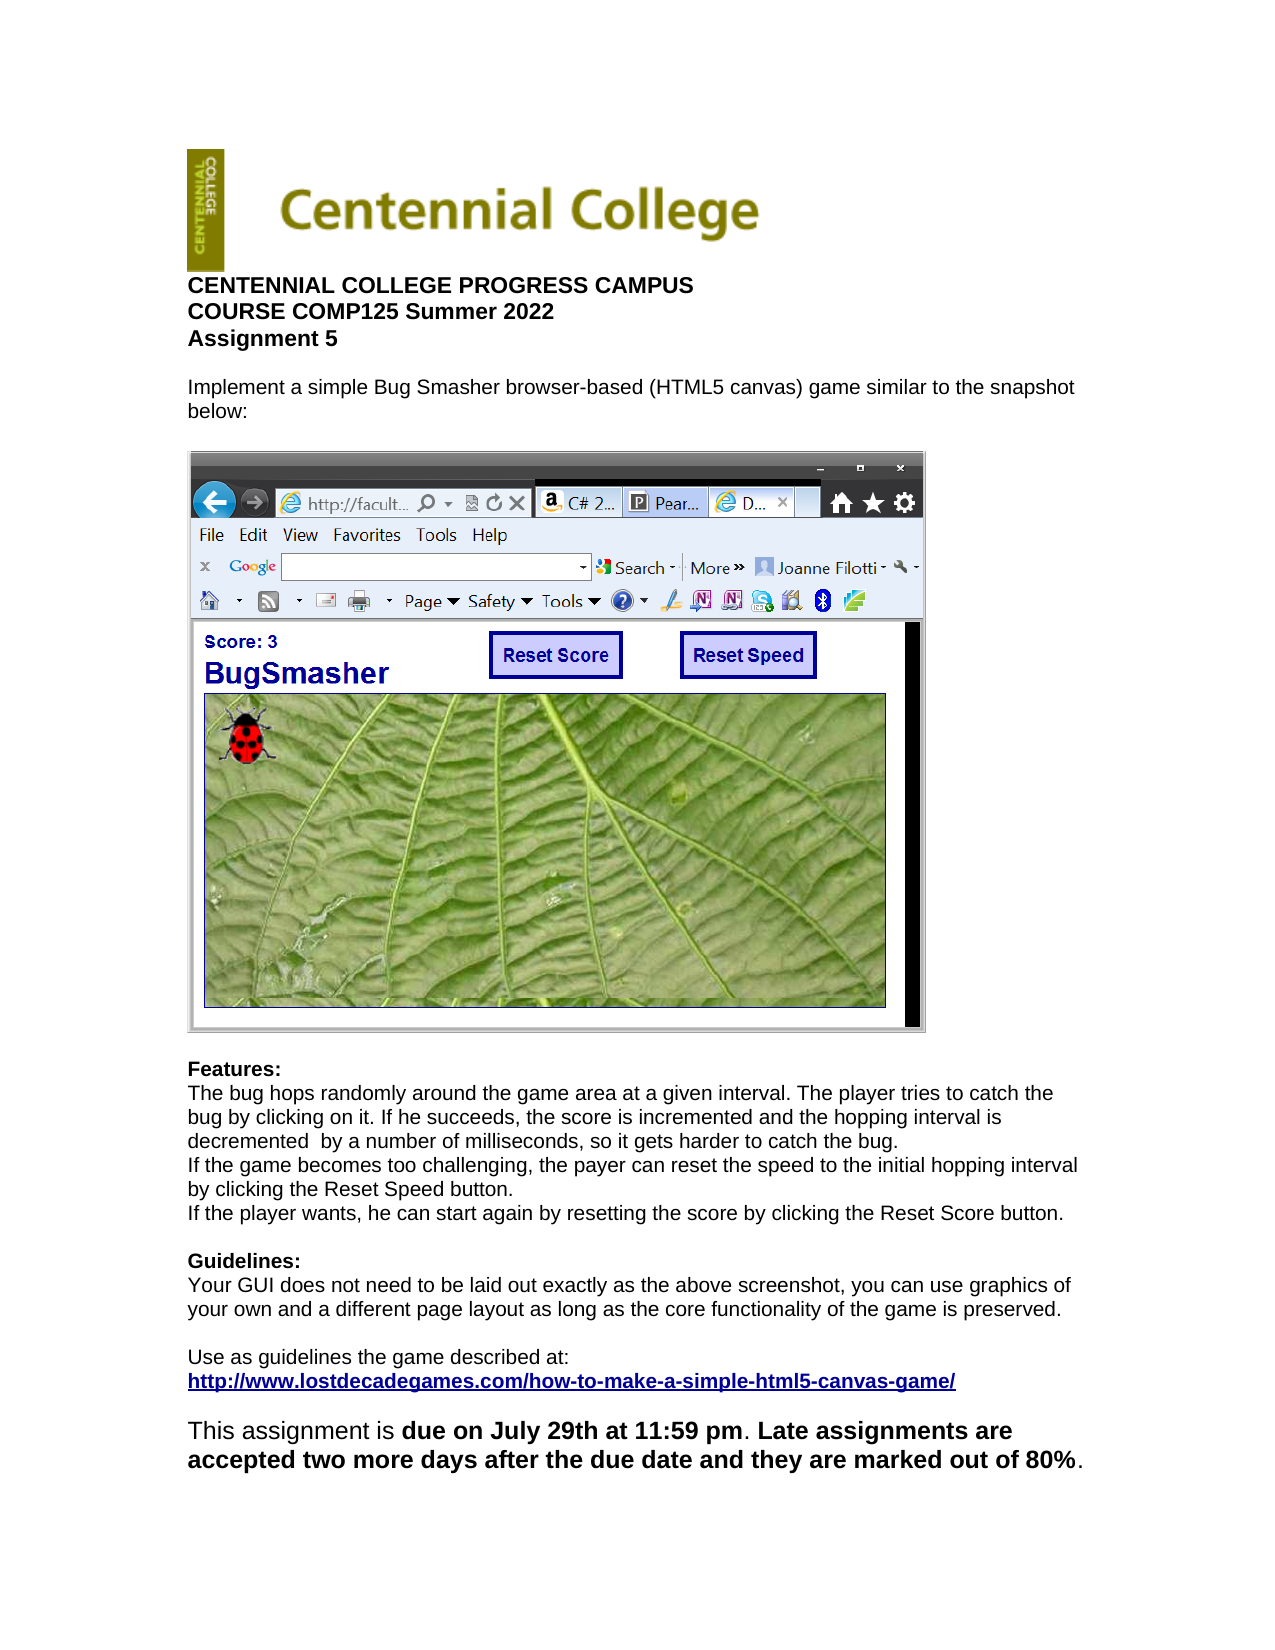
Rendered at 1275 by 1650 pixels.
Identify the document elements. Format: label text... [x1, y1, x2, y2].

picture [187, 149, 763, 272]
text Implement a simple Bug Smasher browser-based (HTML5 canvas) game similar to the snapshot below: [187, 375, 1087, 452]
text The bug hops randomly around the game area at a given interval. The player tries to catch the bug by clicking on it. If he succeeds, the score is incremented and the hopping interval is decremented by a number of milliseconds, so it gets harder to catch the bug. [187, 1081, 1087, 1153]
picture [187, 451, 926, 1033]
text If the game becomes too challenging, the payer can reset the speed to the initial hopping interval by clicking the Reset Speed button. [187, 1153, 1087, 1201]
subtitle Assignment 5 [187, 325, 1087, 351]
title COURSE COMP125 Summer 2022 [187, 298, 1087, 325]
text http://www.lostdecadegames.com/how-to-make-a-simple-html5-canvas-game/ [187, 1368, 1087, 1392]
text Features: [187, 1057, 1087, 1081]
text Your GUI does not need to be laid out exactly as the above screenshot, you can use graphics of your own and a different page layout as long as the core functionality of the game is preserved. [187, 1273, 1087, 1321]
text If the player wants, he can start again by resetting the score by clicking the Reset Score button. [187, 1201, 1087, 1225]
text Guidelines: [187, 1249, 1087, 1273]
text Use as guidelines the game described at: [187, 1344, 1087, 1368]
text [187, 1416, 1087, 1474]
title CENTENNIAL COLLEGE PROGRESS CAMPUS [187, 272, 1087, 298]
